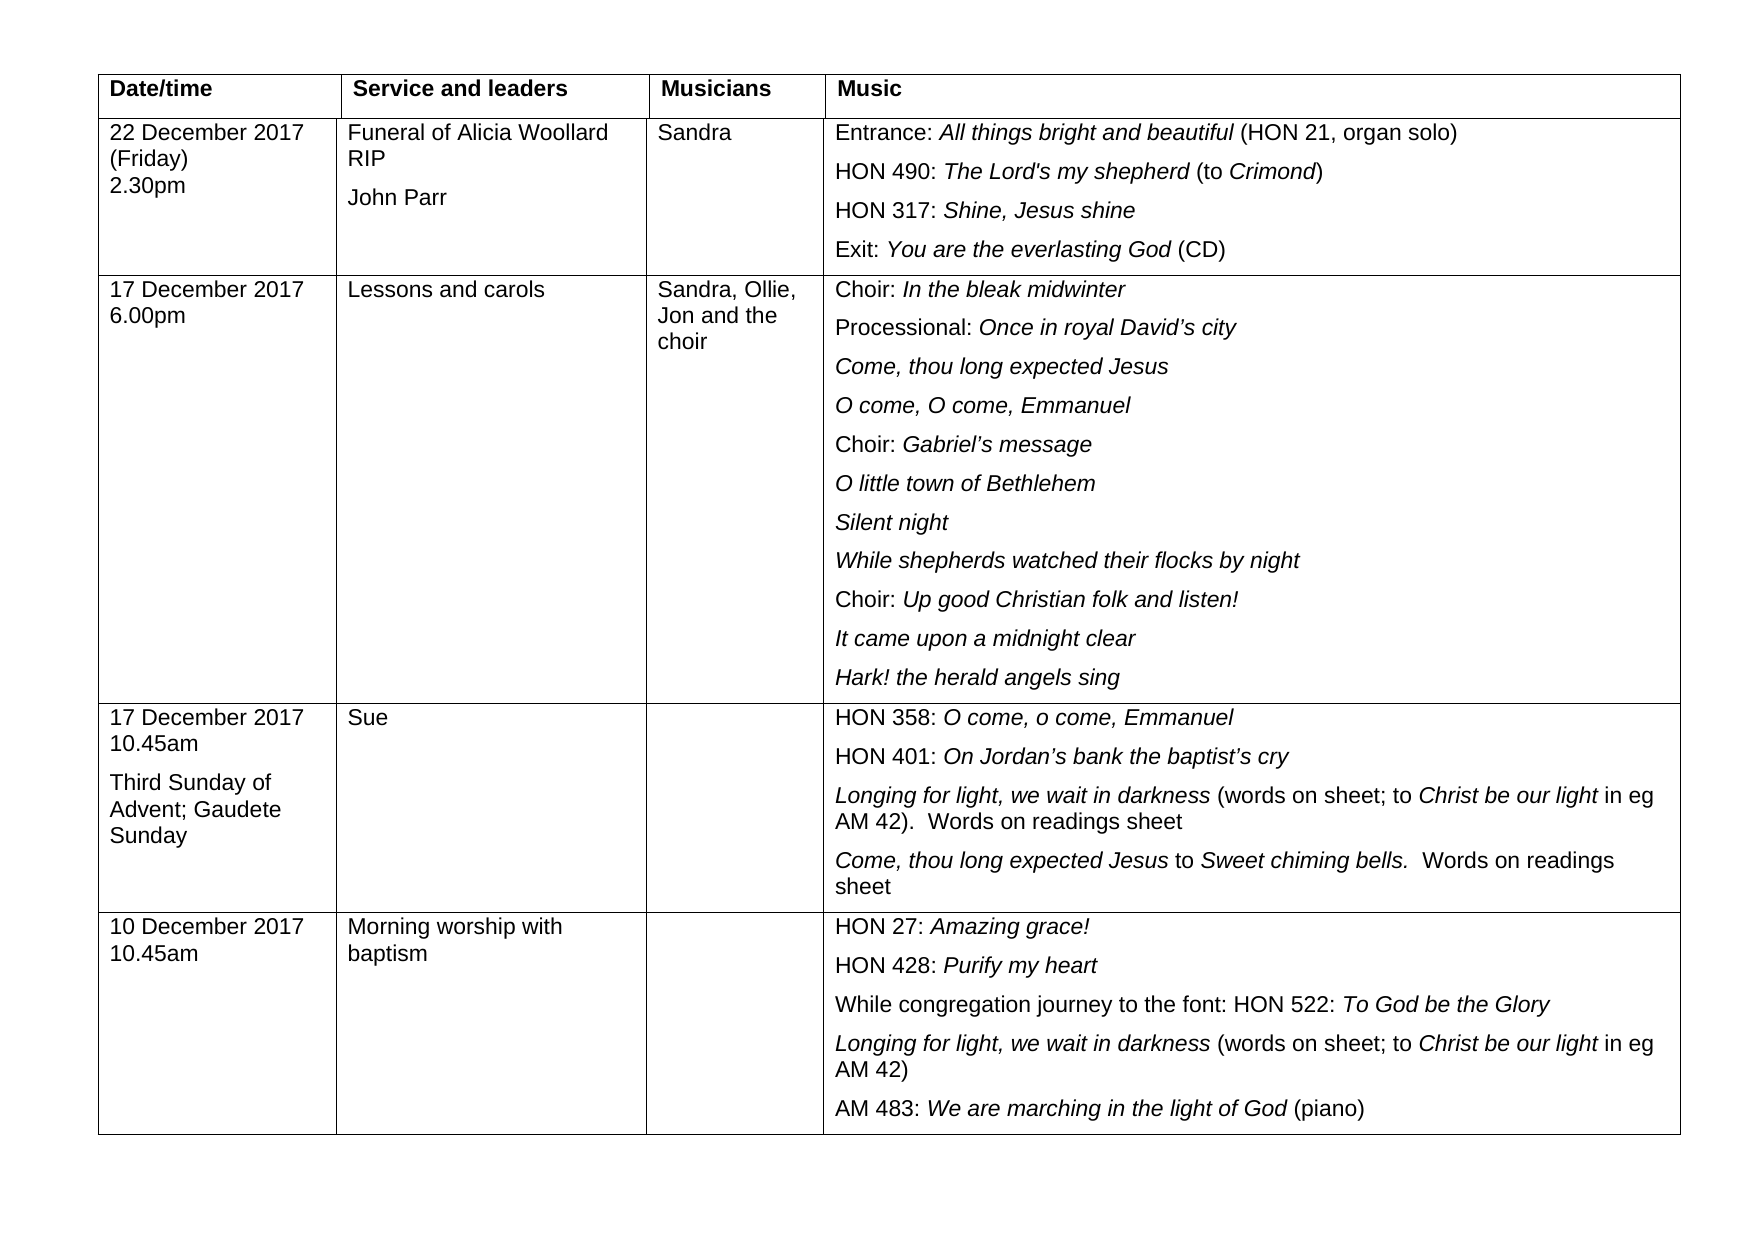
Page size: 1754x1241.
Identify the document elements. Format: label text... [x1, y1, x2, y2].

table_cell Lessons and carols [337, 276, 646, 703]
table_cell 17 December 2017 6.00pm [99, 276, 336, 703]
table_header Service and leaders [342, 75, 649, 118]
table_header Musicians [650, 75, 825, 118]
table_cell 10 December 2017 10.45am [99, 913, 336, 1134]
table_cell Funeral of Alicia Woollard RIP John Parr [337, 119, 646, 274]
table_cell HON 358: O come, o come, Emmanuel HON 401: On Jordan’s bank the baptist’s cry Longing for light, we wait in darkness (words on sheet; to Christ be our light in eg AM 42). Words on readings sheet Come, thou long expected Jesus to Sweet chiming bells. Words on readings sheet [824, 704, 1680, 912]
table_cell [647, 704, 823, 912]
table_cell Sandra [647, 119, 823, 274]
table_cell Choir: In the bleak midwinter Processional: Once in royal David’s city Come, thou long expected Jesus O come, O come, Emmanuel Choir: Gabriel’s message O little town of Bethlehem Silent night While shepherds watched their flocks by night Choir: Up good Christian folk and listen! It came upon a midnight clear Hark! the herald angels sing [824, 276, 1680, 703]
table_cell Sue [337, 704, 646, 912]
table_cell Sandra, Ollie, Jon and the choir [647, 276, 823, 703]
table_cell 17 December 2017 10.45am Third Sunday of Advent; Gaudete Sunday [99, 704, 336, 912]
table_cell [647, 913, 823, 1134]
table_header Date/time [99, 75, 341, 118]
table_cell Entrance: All things bright and beautiful (HON 21, organ solo) HON 490: The Lord's my shepherd (to Crimond) HON 317: Shine, Jesus shine Exit: You are the everlasting God (CD) [824, 119, 1680, 274]
table_cell Morning worship with baptism [337, 913, 646, 1134]
table_cell HON 27: Amazing grace! HON 428: Purify my heart While congregation journey to the font: HON 522: To God be the Glory Longing for light, we wait in darkness (words on sheet; to Christ be our light in eg AM 42) AM 483: We are marching in the light of God (piano) [824, 913, 1680, 1134]
table_header Music [826, 75, 1680, 118]
table_cell 22 December 2017 (Friday) 2.30pm [99, 119, 336, 274]
